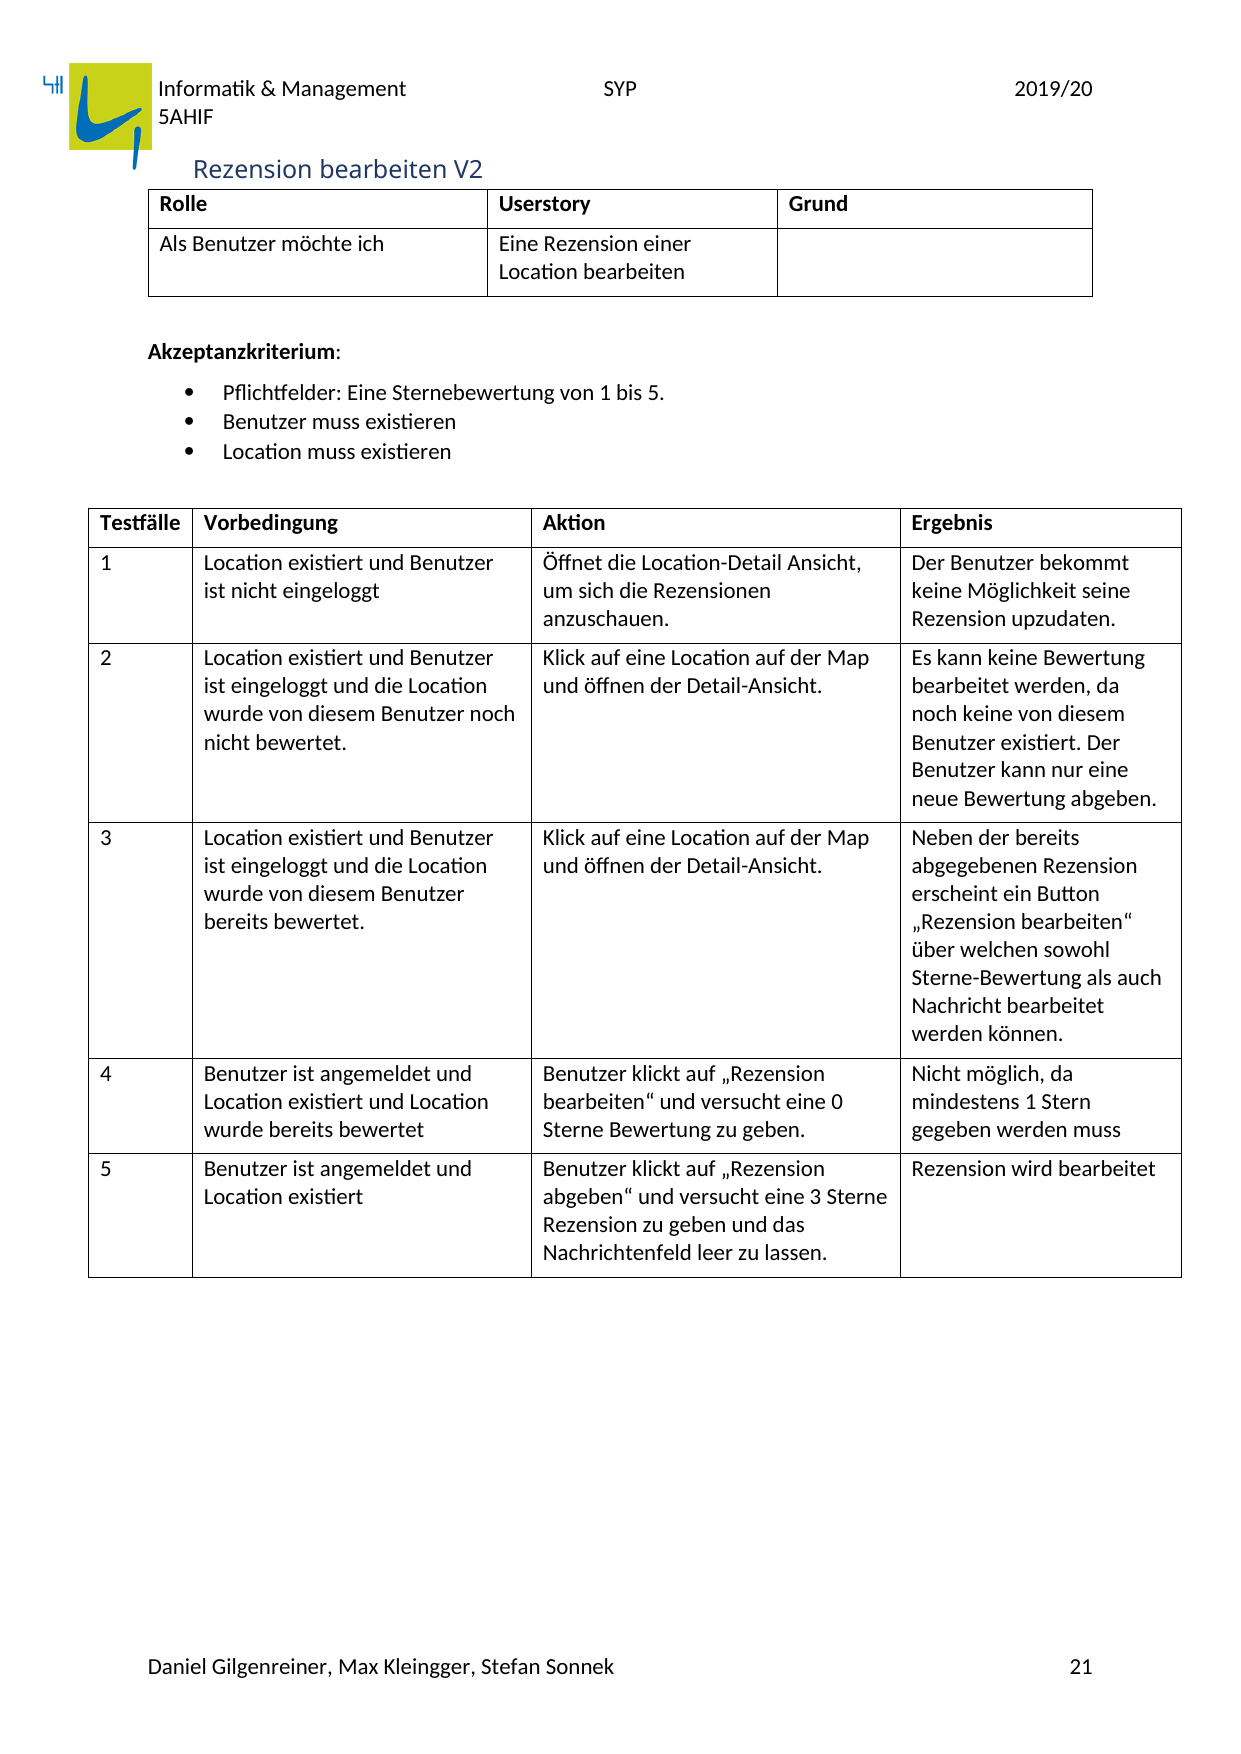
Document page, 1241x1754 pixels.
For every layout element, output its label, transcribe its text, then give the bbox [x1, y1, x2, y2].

table_cell Als Benutzer möchte ich [149, 229, 487, 296]
table_cell Location existiert und Benutzer ist eingeloggt und die Location wurde von diesem Benutzer noch nicht bewertet. [193, 644, 531, 822]
table_cell 3 [89, 823, 192, 1058]
table_cell Location existiert und Benutzer ist eingeloggt und die Location wurde von diesem Benutzer bereits bewertet. [193, 823, 531, 1058]
picture [43, 63, 152, 170]
table_cell [778, 229, 1092, 296]
table_header Testfälle [89, 509, 192, 547]
list Location muss existieren [185, 437, 1093, 465]
table_header Grund [778, 190, 1092, 228]
table_cell Es kann keine Bewertung bearbeitet werden, da noch keine von diesem Benutzer existiert. Der Benutzer kann nur eine neue Bewertung abgeben. [901, 644, 1181, 822]
table_cell Klick auf eine Location auf der Map und öffnen der Detail-Ansicht. [532, 823, 900, 1058]
table_header Ergebnis [901, 509, 1181, 547]
table_cell Benutzer ist angemeldet und Location existiert [193, 1154, 531, 1277]
table_cell Neben der bereits abgegebenen Rezension erscheint ein Button „Rezension bearbeiten“ über welchen sowohl Sterne-Bewertung als auch Nachricht bearbeitet werden können. [901, 823, 1181, 1058]
table_cell Eine Rezension einer Location bearbeiten [488, 229, 777, 296]
table_cell 5 [89, 1154, 192, 1277]
table_cell Rezension wird bearbeitet [901, 1154, 1181, 1277]
table_cell Klick auf eine Location auf der Map und öffnen der Detail-Ansicht. [532, 644, 900, 822]
table_cell 4 [89, 1059, 192, 1153]
table_cell 1 [89, 548, 192, 642]
table_cell Benutzer ist angemeldet und Location existiert und Location wurde bereits bewertet [193, 1059, 531, 1153]
table_header Vorbedingung [193, 509, 531, 547]
list Benutzer muss existieren [185, 407, 1093, 436]
table_cell 2 [89, 644, 192, 822]
table_header Userstory [488, 190, 777, 228]
table_header Rolle [149, 190, 487, 228]
table_cell Nicht möglich, da mindestens 1 Stern gegeben werden muss [901, 1059, 1181, 1153]
subtitle Rezension bearbeiten V2 [148, 152, 1093, 186]
table_header Aktion [532, 509, 900, 547]
table_cell Location existiert und Benutzer ist nicht eingeloggt [193, 548, 531, 642]
table_cell Benutzer klickt auf „Rezension abgeben“ und versucht eine 3 Sterne Rezension zu geben und das Nachrichtenfeld leer zu lassen. [532, 1154, 900, 1277]
table_cell Öffnet die Location-Detail Ansicht, um sich die Rezensionen anzuschauen. [532, 548, 900, 642]
table_cell Benutzer klickt auf „Rezension bearbeiten“ und versucht eine 0 Sterne Bewertung zu geben. [532, 1059, 900, 1153]
table_cell Der Benutzer bekommt keine Möglichkeit seine Rezension upzudaten. [901, 548, 1181, 642]
list Pflichtfelder: Eine Sternebewertung von 1 bis 5. [185, 378, 1093, 406]
text Akzeptanzkriterium: [148, 337, 1093, 365]
